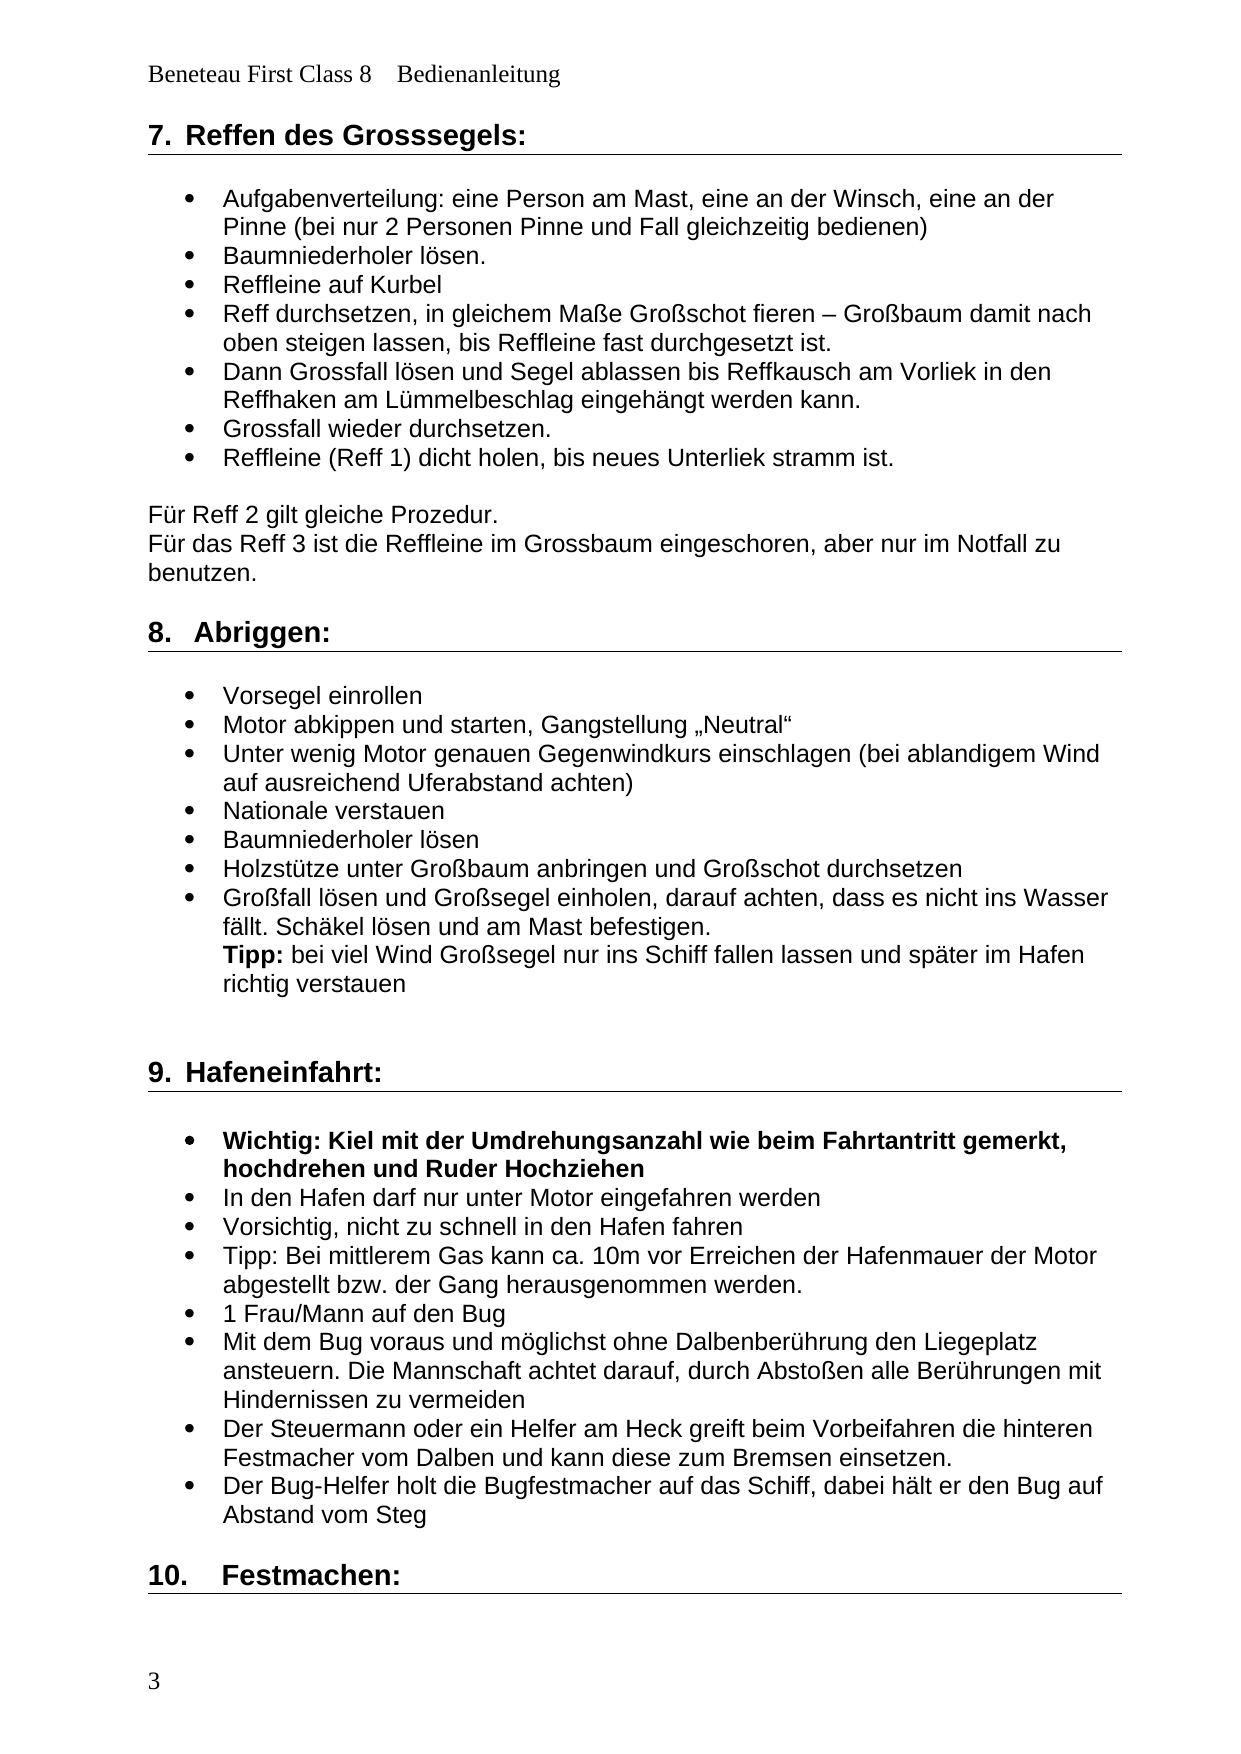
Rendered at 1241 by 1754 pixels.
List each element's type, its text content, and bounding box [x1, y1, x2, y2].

list Motor abkippen und starten, Gangstellung „Neutral“ [185, 710, 1122, 739]
list Unter wenig Motor genauen Gegenwindkurs einschlagen (bei ablandigem Wind auf ausreichend Uferabstand achten) [185, 739, 1122, 796]
list Aufgabenverteilung: eine Person am Mast, eine an der Winsch, eine an der Pinne (bei nur 2 Personen Pinne und Fall gleichzeitig bedienen) [185, 183, 1122, 241]
list 1 Frau/Mann auf den Bug [185, 1298, 1122, 1327]
list Baumniederholer lösen. [185, 241, 1122, 270]
list Mit dem Bug voraus und möglichst ohne Dalbenberührung den Liegeplatz ansteuern. Die Mannschaft achtet darauf, durch Abstoßen alle Berührungen mit Hindernissen zu vermeiden [185, 1327, 1122, 1414]
text Für Reff 2 gilt gleiche Prozedur. [148, 501, 1122, 529]
list Reffleine auf Kurbel [185, 270, 1122, 299]
list Reff durchsetzen, in gleichem Maße Großschot fieren – Großbaum damit nach oben steigen lassen, bis Reffleine fast durchgesetzt ist. [185, 299, 1122, 356]
list Der Bug-Helfer holt die Bugfestmacher auf das Schiff, dabei hält er den Bug auf Abstand vom Steg [185, 1471, 1122, 1529]
list Vorsichtig, nicht zu schnell in den Hafen fahren [185, 1212, 1122, 1241]
list Grossfall wieder durchsetzen. [185, 414, 1122, 443]
list Vorsegel einrollen [185, 681, 1122, 710]
list Baumniederholer lösen [185, 825, 1122, 854]
text Für das Reff 3 ist die Reffleine im Grossbaum eingeschoren, aber nur im Notfall zu benutzen. [148, 529, 1122, 587]
list Wichtig: Kiel mit der Umdrehungsanzahl wie beim Fahrtantritt gemerkt, hochdrehen und Ruder Hochziehen [185, 1126, 1122, 1183]
list Abriggen: [148, 616, 1122, 651]
list Holzstütze unter Großbaum anbringen und Großschot durchsetzen [185, 854, 1122, 883]
list Der Steuermann oder ein Helfer am Heck greift beim Vorbeifahren die hinteren Festmacher vom Dalben und kann diese zum Bremsen einsetzen. [185, 1414, 1122, 1471]
list Dann Grossfall lösen und Segel ablassen bis Reffkausch am Vorliek in den Reffhaken am Lümmelbeschlag eingehängt werden kann. [185, 356, 1122, 414]
list Großfall lösen und Großsegel einholen, darauf achten, dass es nicht ins Wasser fällt. Schäkel lösen und am Mast befestigen. [185, 883, 1122, 940]
text Tipp: bei viel Wind Großsegel nur ins Schiff fallen lassen und später im Hafen richtig verstauen [223, 940, 1122, 998]
list Tipp: Bei mittlerem Gas kann ca. 10m vor Erreichen der Hafenmauer der Motor abgestellt bzw. der Gang herausgenommen werden. [185, 1241, 1122, 1298]
list Hafeneinfahrt: [148, 1055, 1122, 1091]
list Festmachen: [148, 1558, 1122, 1593]
list Nationale verstauen [185, 796, 1122, 825]
list Reffen des Grosssegels: [148, 118, 1122, 154]
list Reffleine (Reff 1) dicht holen, bis neues Unterliek stramm ist. [185, 443, 1122, 472]
list In den Hafen darf nur unter Motor eingefahren werden [185, 1183, 1122, 1212]
